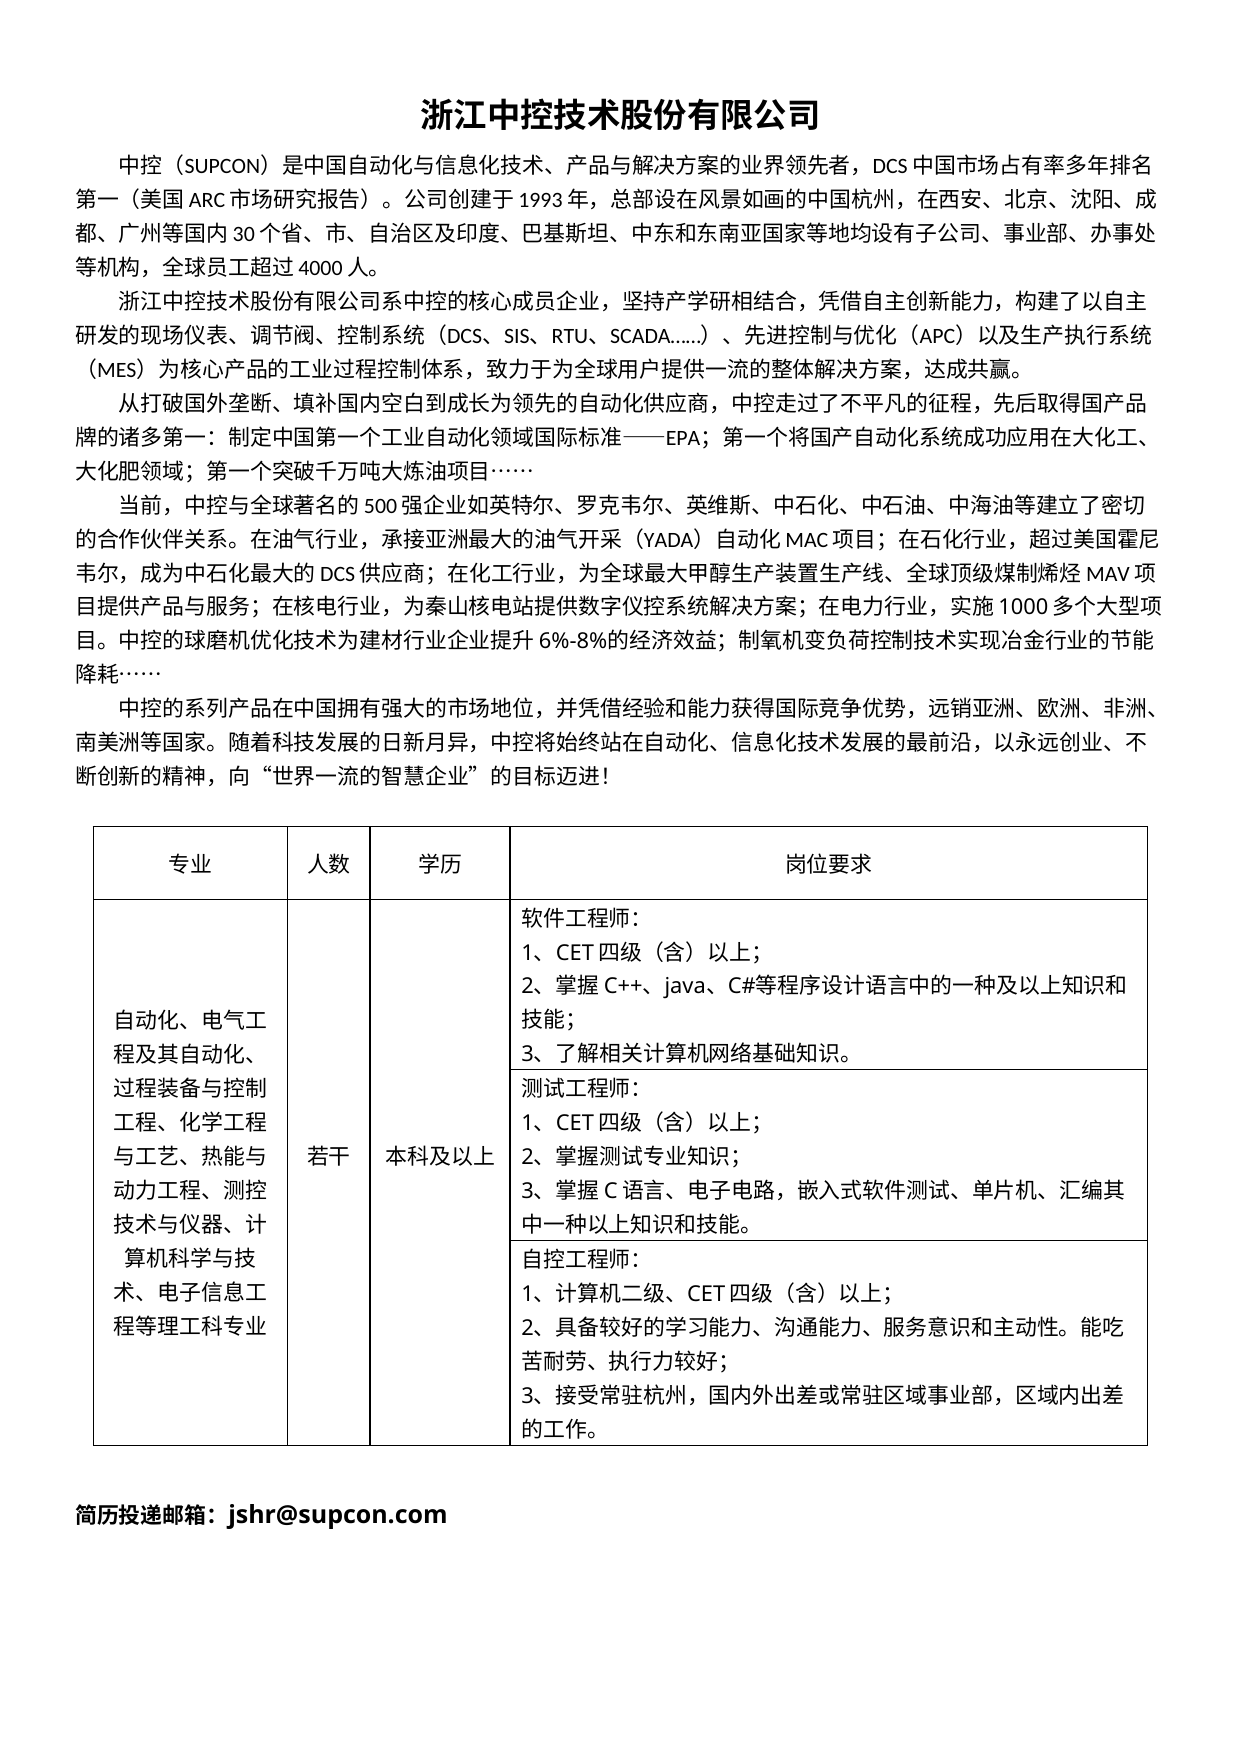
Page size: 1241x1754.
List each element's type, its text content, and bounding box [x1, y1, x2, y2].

table_cell 本科及以上 [371, 900, 509, 1445]
text 从打破国外垄断、填补国内空白到成长为领先的自动化供应商，中控走过了不平凡的征程，先后取得国产品牌的诸多第一：制定中国第一个工业自动化领域国际标准——EPA；第一个将国产自动化系统成功应用在大化工、大化肥领域；第一个突破千万吨大炼油项目…… [75, 384, 1165, 486]
table_cell 若干 [288, 900, 369, 1445]
text 浙江中控技术股份有限公司 [75, 79, 1165, 147]
text 中控的系列产品在中国拥有强大的市场地位，并凭借经验和能力获得国际竞争优势，远销亚洲、欧洲、非洲、南美洲等国家。随着科技发展的日新月异，中控将始终站在自动化、信息化技术发展的最前沿，以永远创业、不断创新的精神，向“世界一流的智慧企业”的目标迈进！ [75, 690, 1165, 792]
table_cell 测试工程师： 1、CET四级（含）以上； 2、掌握测试专业知识； 3、掌握C语言、电子电路，嵌入式软件测试、单片机、汇编其中一种以上知识和技能。 [511, 1070, 1147, 1240]
text 简历投递邮箱：jshr@supcon.com [75, 1480, 1165, 1548]
table_header 岗位要求 [511, 827, 1147, 898]
table_header 专业 [94, 827, 287, 898]
table_header 学历 [371, 827, 509, 898]
text 当前，中控与全球著名的500强企业如英特尔、罗克韦尔、英维斯、中石化、中石油、中海油等建立了密切的合作伙伴关系。在油气行业，承接亚洲最大的油气开采（YADA）自动化MAC项目；在石化行业，超过美国霍尼韦尔，成为中石化最大的DCS供应商；在化工行业，为全球最大甲醇生产装置生产线、全球顶级煤制烯烃MAV项目提供产品与服务；在核电行业，为秦山核电站提供数字仪控系统解决方案；在电力行业，实施1000多个大型项目。中控的球磨机优化技术为建材行业企业提升6%-8%的经济效益；制氧机变负荷控制技术实现冶金行业的节能降耗…… [75, 486, 1165, 690]
table_cell 软件工程师： 1、CET四级（含）以上； 2、掌握C++、java、C#等程序设计语言中的一种及以上知识和技能； 3、了解相关计算机网络基础知识。 [511, 900, 1147, 1069]
text 中控（SUPCON）是中国自动化与信息化技术、产品与解决方案的业界领先者，DCS中国市场占有率多年排名第一（美国ARC市场研究报告）。公司创建于1993年，总部设在风景如画的中国杭州，在西安、北京、沈阳、成都、广州等国内30个省、市、自治区及印度、巴基斯坦、中东和东南亚国家等地均设有子公司、事业部、办事处等机构，全球员工超过4000人。 [75, 147, 1165, 283]
text 浙江中控技术股份有限公司系中控的核心成员企业，坚持产学研相结合，凭借自主创新能力，构建了以自主研发的现场仪表、调节阀、控制系统（DCS、SIS、RTU、SCADA……）、先进控制与优化（APC）以及生产执行系统（MES）为核心产品的工业过程控制体系，致力于为全球用户提供一流的整体解决方案，达成共赢。 [75, 283, 1165, 384]
table_cell 自动化、电气工程及其自动化、过程装备与控制工程、化学工程与工艺、热能与动力工程、测控技术与仪器、计算机科学与技术、电子信息工程等理工科专业 [94, 900, 287, 1445]
table_header 人数 [288, 827, 369, 898]
table_cell 自控工程师： 1、计算机二级、CET四级（含）以上； 2、具备较好的学习能力、沟通能力、服务意识和主动性。能吃苦耐劳、执行力较好； 3、接受常驻杭州，国内外出差或常驻区域事业部，区域内出差的工作。 [511, 1241, 1147, 1445]
